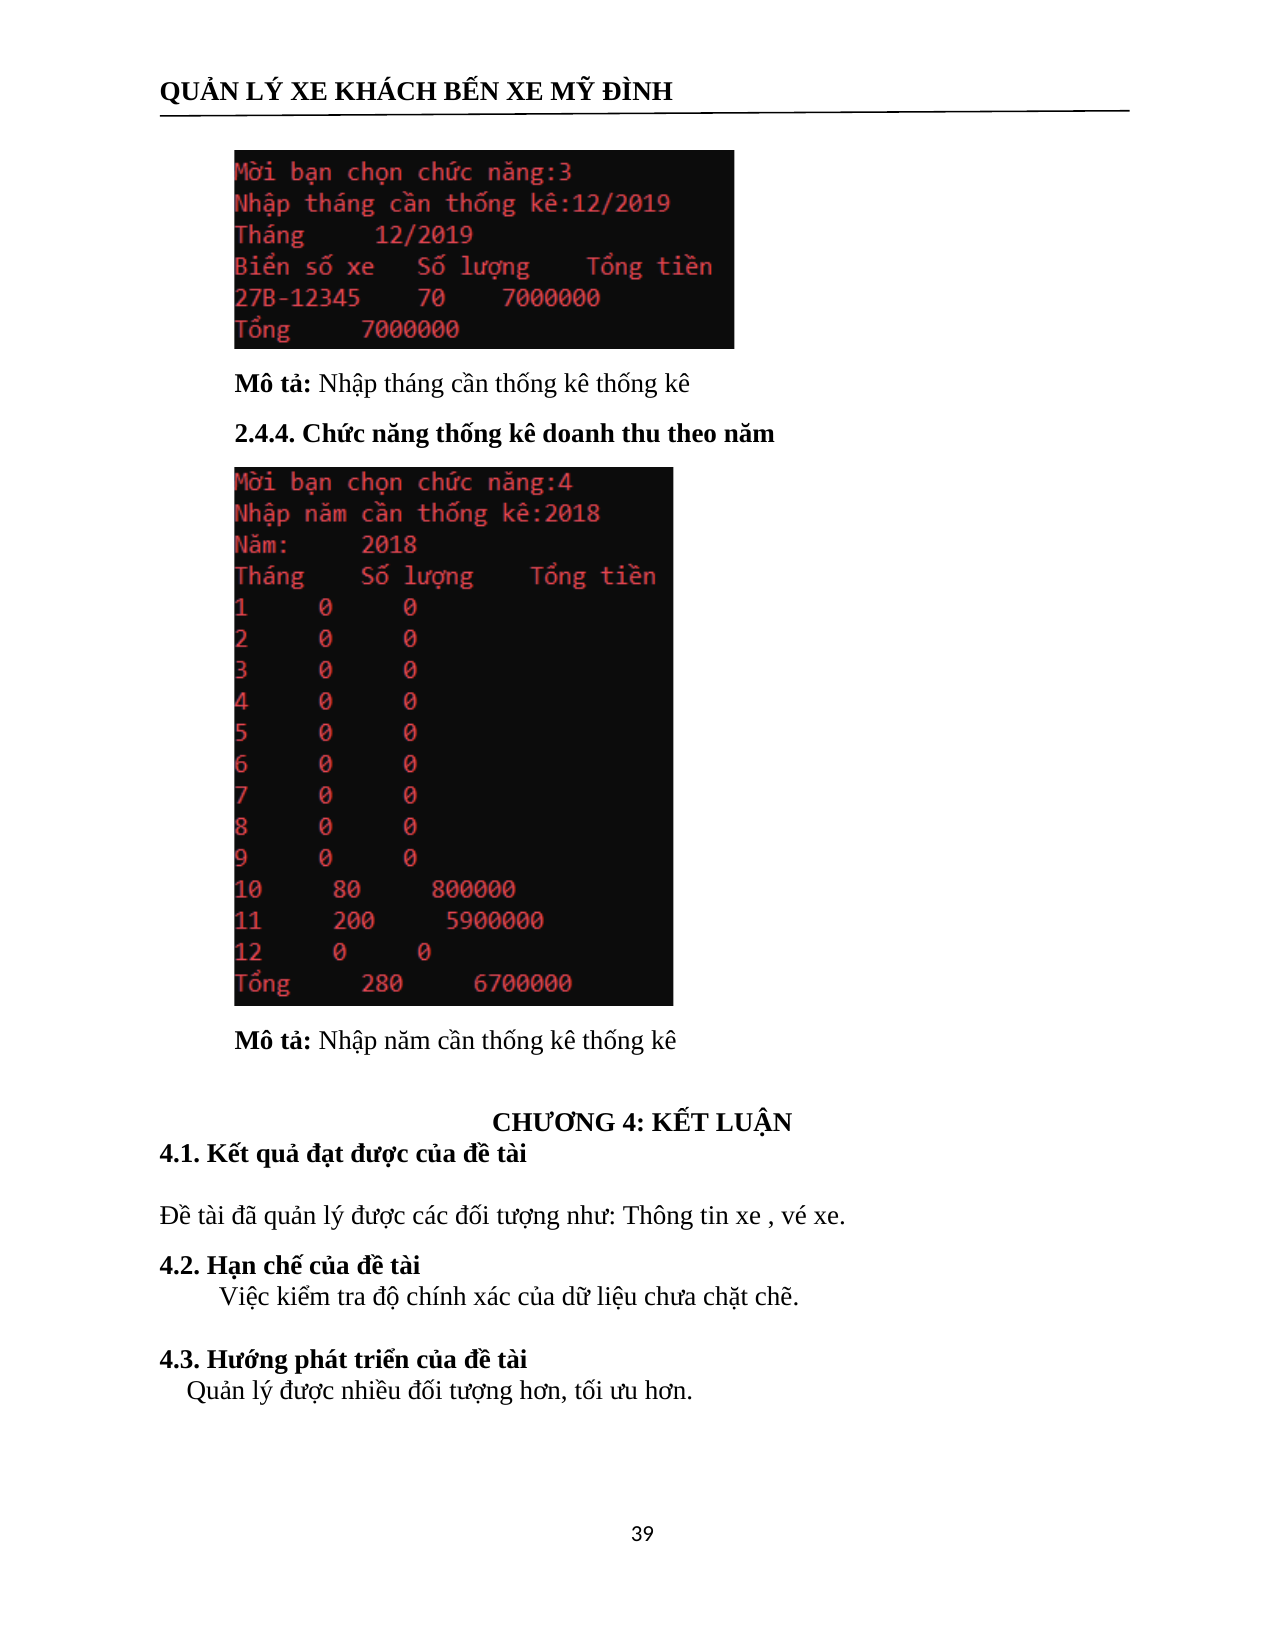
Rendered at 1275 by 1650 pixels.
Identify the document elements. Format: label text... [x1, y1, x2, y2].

picture [234, 467, 674, 1006]
text Quản lý được nhiều đối tượng hơn, tối ưu hơn. [159, 1374, 1125, 1405]
text 4.1. Kết quả đạt được của đề tài [159, 1137, 1125, 1168]
picture [234, 150, 735, 349]
text Mô tả: Nhập tháng cần thống kê thống kê [159, 367, 1125, 398]
text Đề tài đã quản lý được các đối tượng như: Thông tin xe , vé xe. [159, 1199, 1125, 1230]
text Việc kiểm tra độ chính xác của dữ liệu chưa chặt chẽ. [159, 1280, 1125, 1312]
text CHƯƠNG 4: KẾT LUẬN [159, 1106, 1125, 1137]
text 2.4.4. Chức năng thống kê doanh thu theo năm [234, 417, 1125, 449]
text 4.2. Hạn chế của đề tài [159, 1249, 1125, 1280]
text 4.3. Hướng phát triển của đề tài [159, 1343, 1125, 1374]
text Mô tả: Nhập năm cần thống kê thống kê [159, 1024, 1125, 1055]
